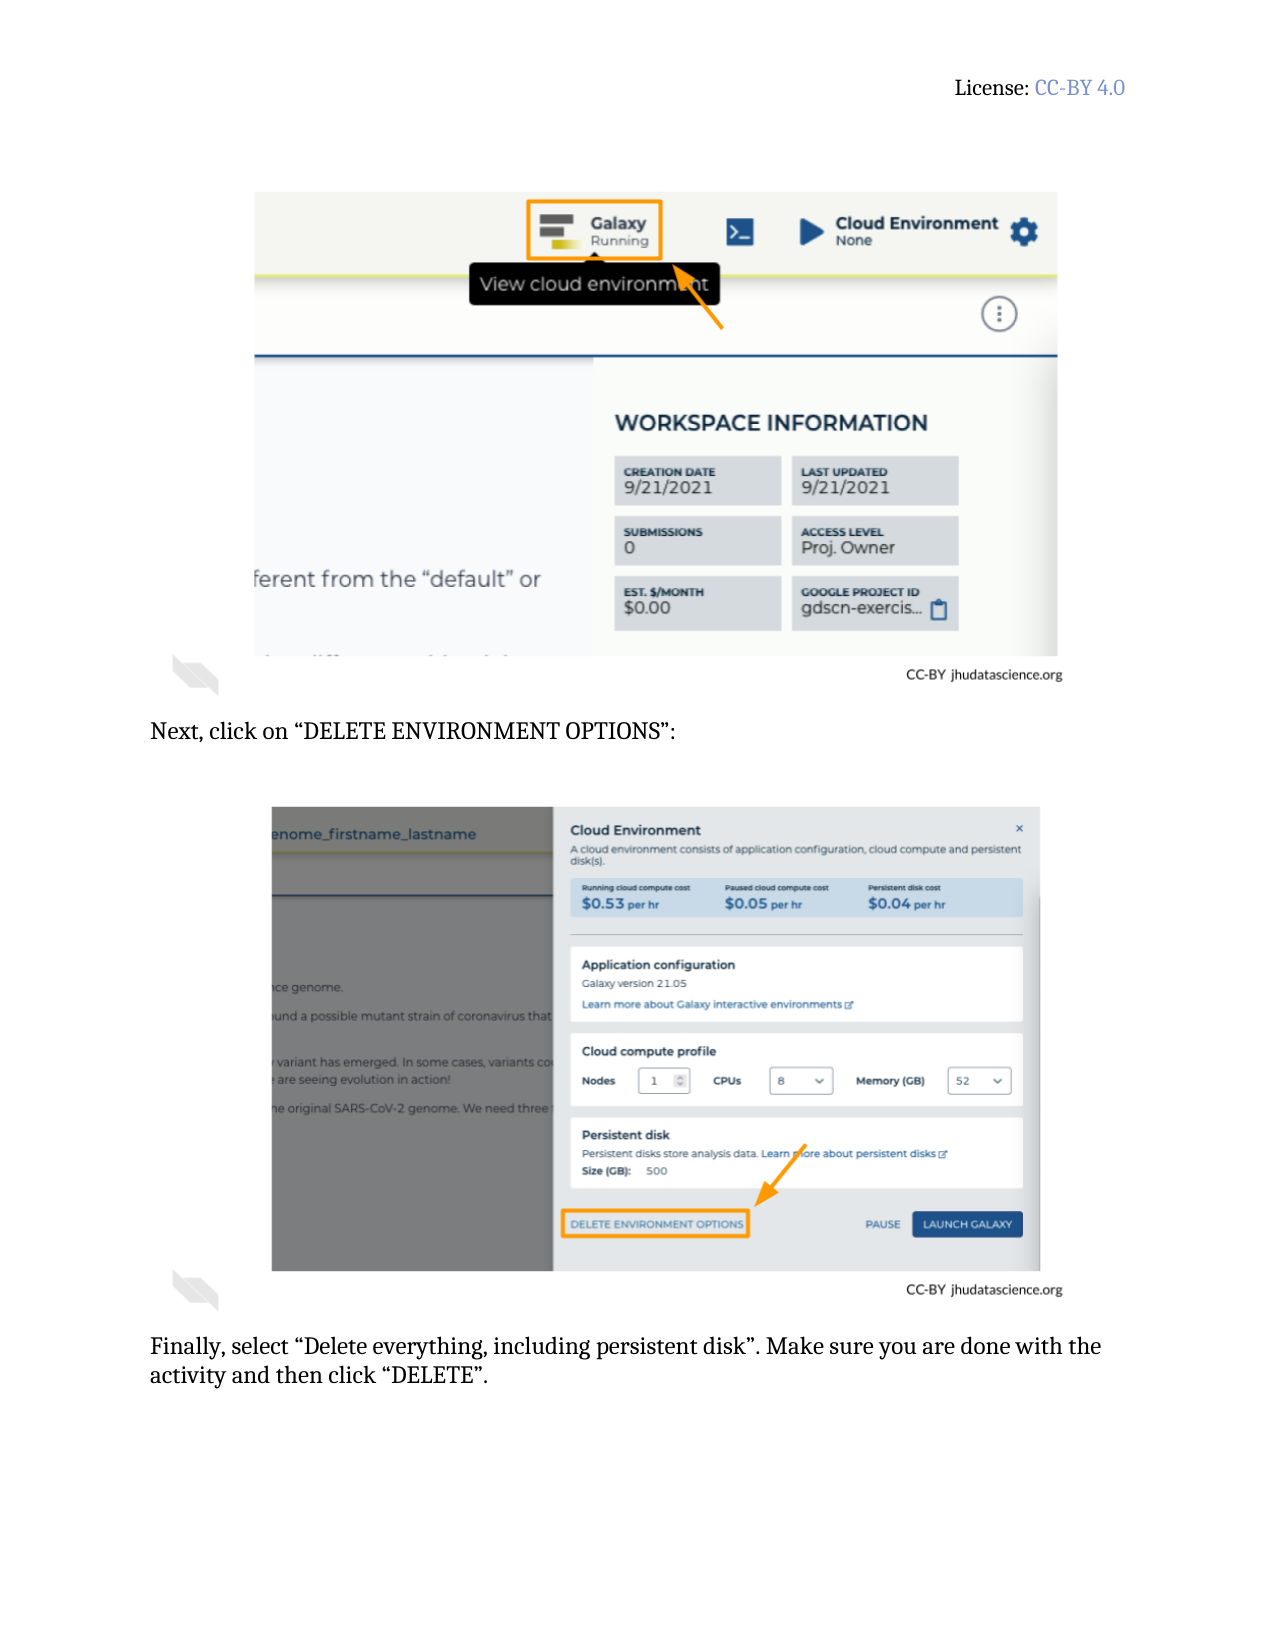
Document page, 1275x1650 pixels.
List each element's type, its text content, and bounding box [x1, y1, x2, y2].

picture [168, 150, 1144, 699]
picture [168, 764, 1144, 1314]
text Finally, select “Delete everything, including persistent disk”. Make sure you are done with the activity and then click “DELETE”. [150, 1332, 1125, 1389]
text Next, click on “DELETE ENVIRONMENT OPTIONS”: [150, 717, 1125, 746]
